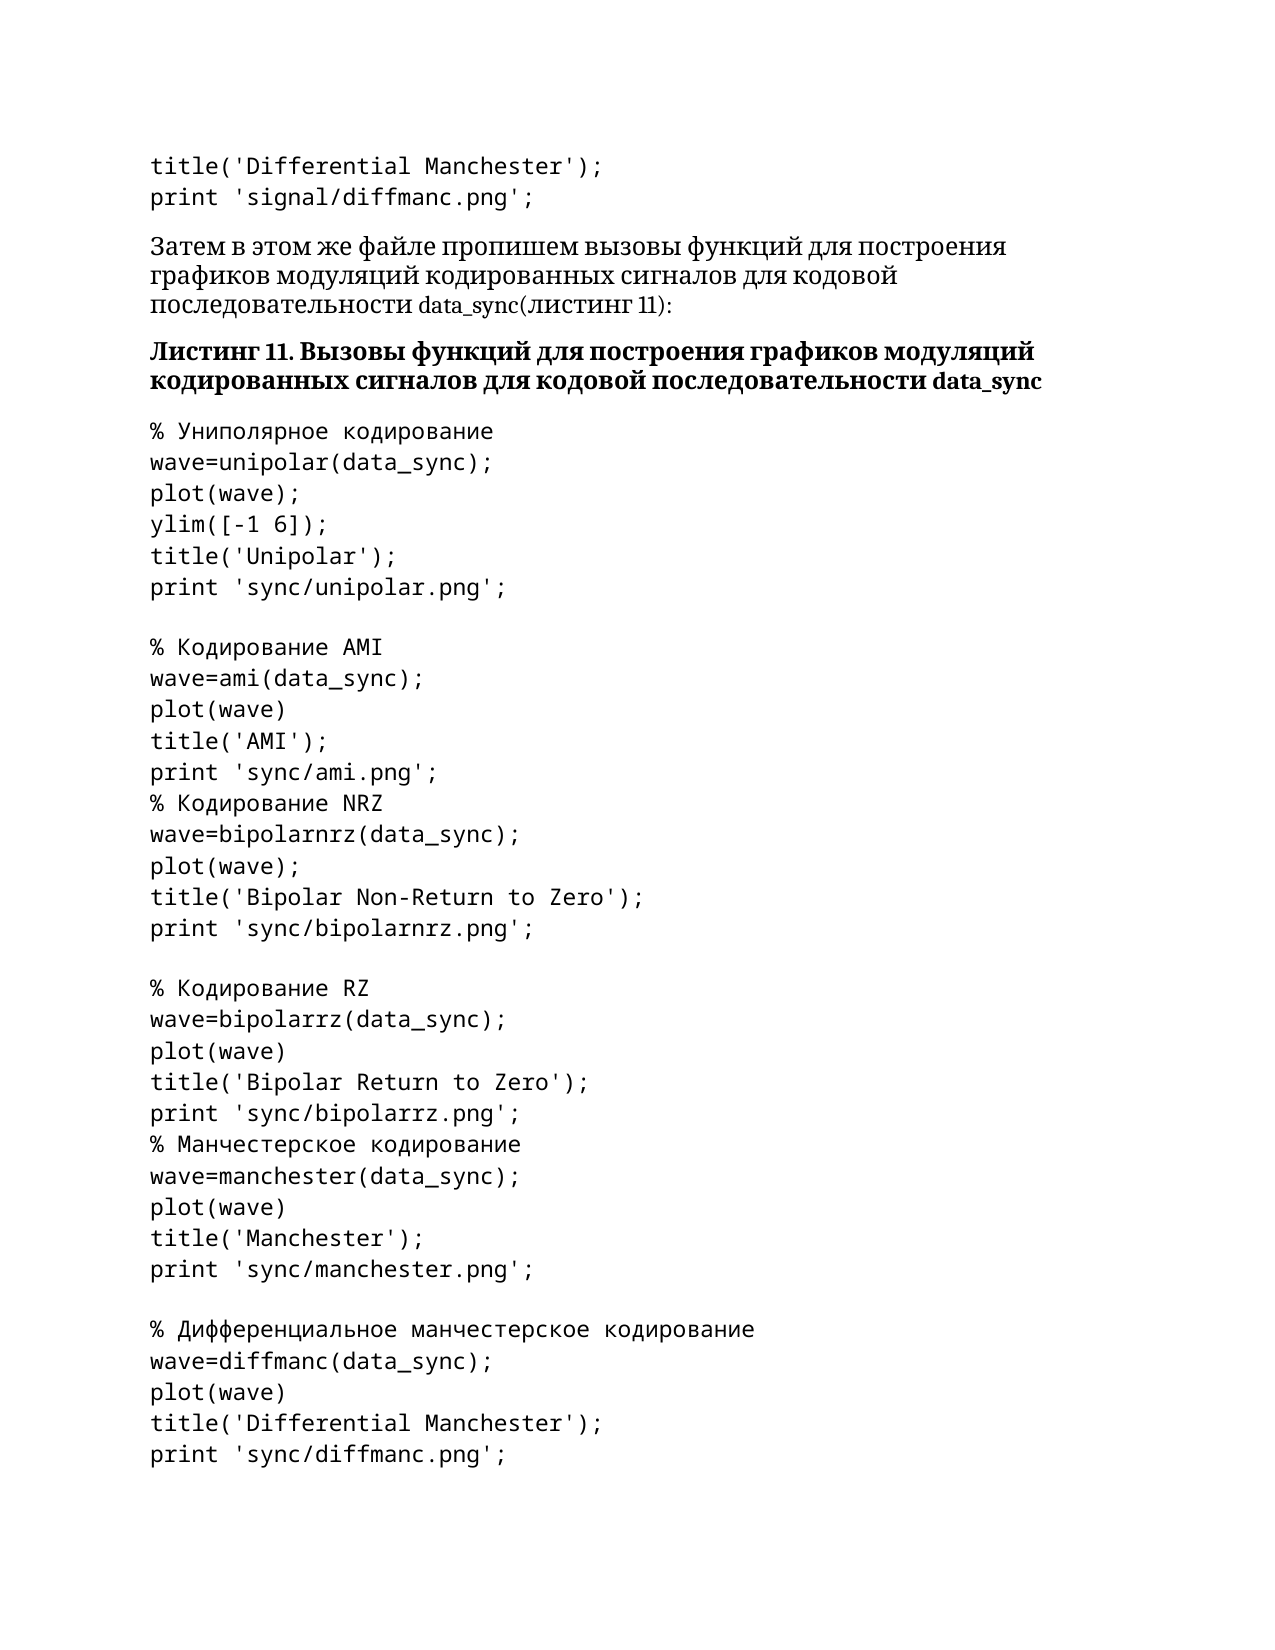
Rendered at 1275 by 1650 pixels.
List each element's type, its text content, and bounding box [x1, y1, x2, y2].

text % Униполярное кодирование wave=unipolar(data_sync); plot(wave); ylim([-1 6]); title('Unipolar'); print 'sync/unipolar.png'; % Кодирование AMI wave=ami(data_sync); plot(wave) title('AMI'); print 'sync/ami.png'; % Кодирование NRZ wave=bipolarnrz(data_sync); plot(wave); title('Bipolar Non-Return to Zero'); print 'sync/bipolarnrz.png'; % Кодирование RZ wave=bipolarrz(data_sync); plot(wave) title('Bipolar Return to Zero'); print 'sync/bipolarrz.png'; % Манчестерское кодирование wave=manchester(data_sync); plot(wave) title('Manchester'); print 'sync/manchester.png'; % Дифференциальное манчестерское кодирование wave=diffmanc(data_sync); plot(wave) title('Differential Manchester'); print 'sync/diffmanc.png'; [150, 414, 1125, 1469]
text Листинг 11. Вызовы функций для построения графиков модуляций кодированных сигналов для кодовой последовательности data_sync [150, 338, 1125, 396]
text Затем в этом же файле пропишем вызовы функций для построения графиков модуляций кодированных сигналов для кодовой последовательности data_sync(листинг 11): [150, 233, 1125, 319]
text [150, 150, 1125, 212]
